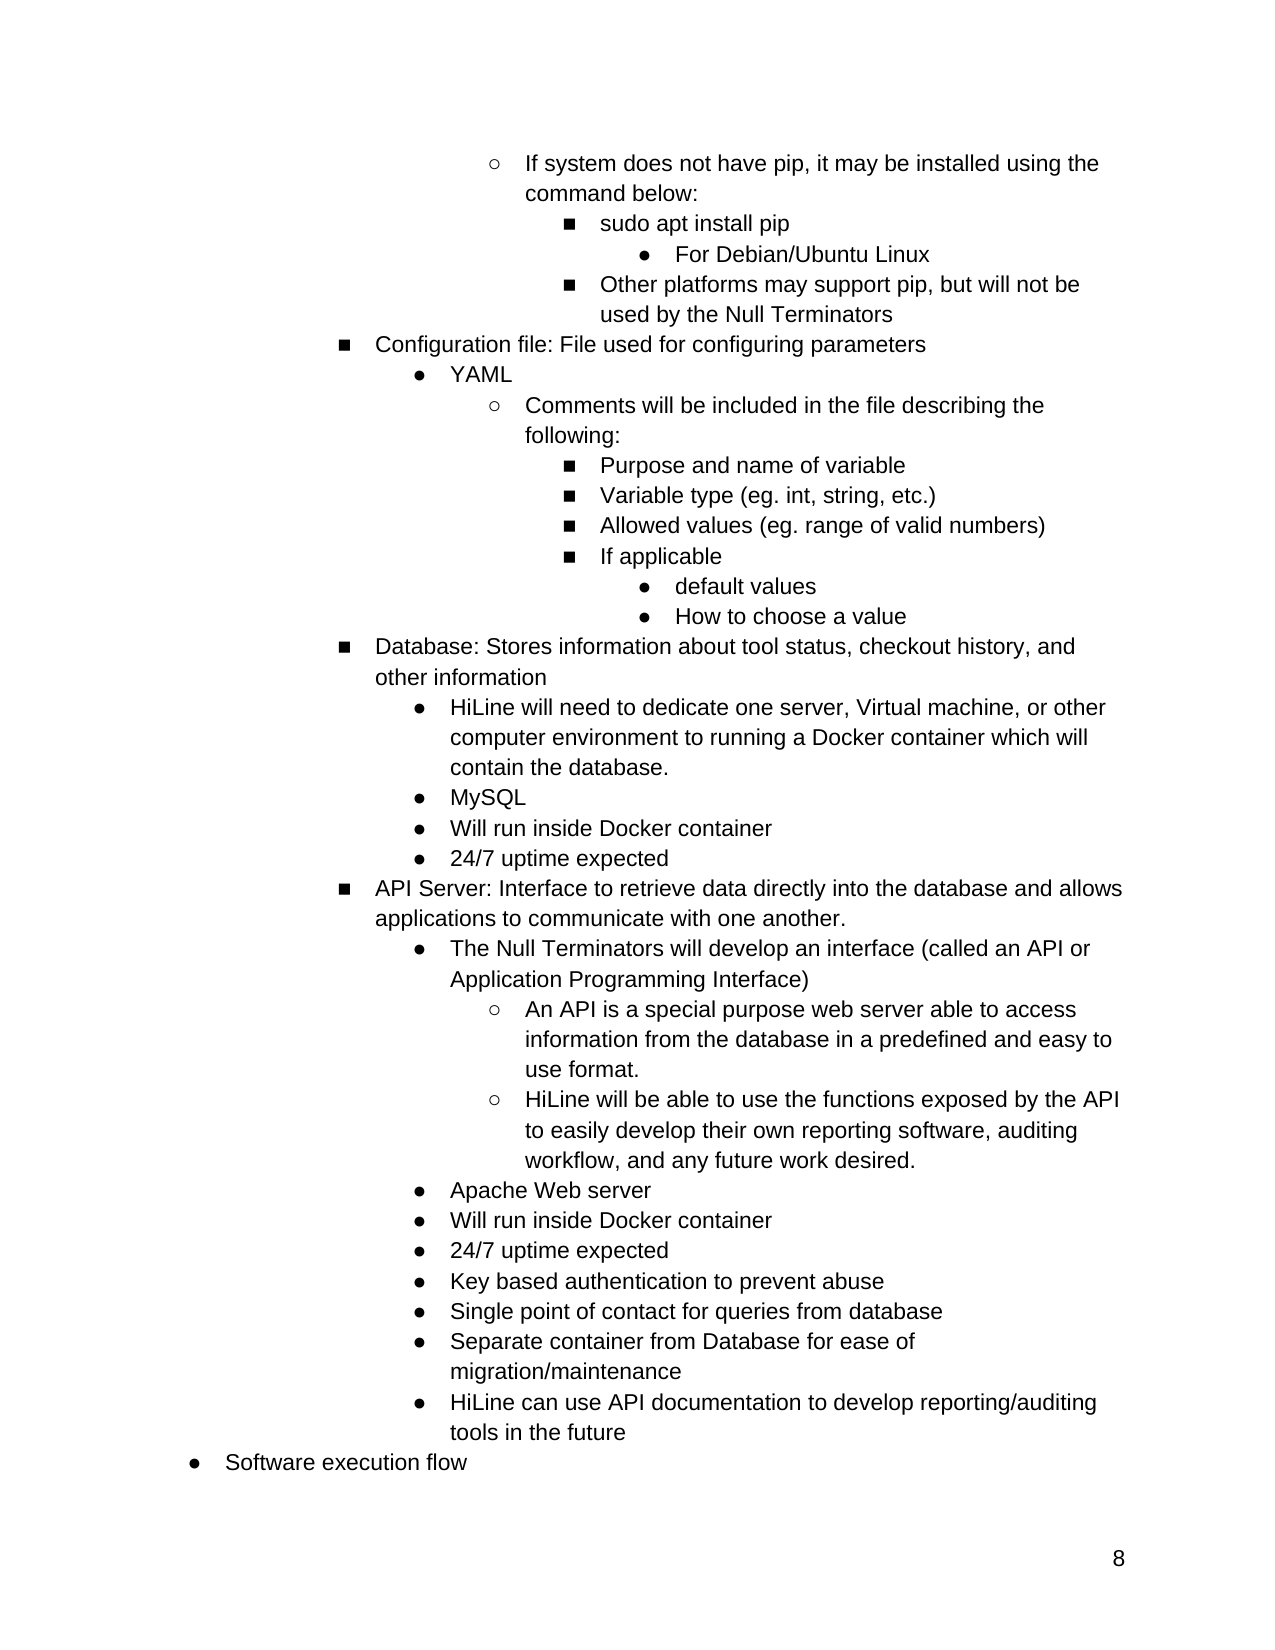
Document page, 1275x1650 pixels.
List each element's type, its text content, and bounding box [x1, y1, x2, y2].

list 24/7 uptime expected [412, 845, 1125, 871]
list If system does not have pip, it may be installed using the command below: [487, 150, 1125, 207]
list An API is a special purpose web server able to access information from the database in a predefined and easy to use format. [487, 996, 1125, 1083]
list Separate container from Database for ease of migration/maintenance [412, 1328, 1125, 1385]
list Software execution flow [187, 1449, 1125, 1475]
list Purpose and name of variable [562, 452, 1125, 478]
list sudo apt install pip [562, 210, 1125, 237]
list Will run inside Docker container [412, 1207, 1125, 1234]
list API Server: Interface to retrieve data directly into the database and allows applications to communicate with one another. [337, 875, 1125, 932]
list HiLine will be able to use the functions exposed by the API to easily develop their own reporting software, auditing workflow, and any future work desired. [487, 1086, 1125, 1173]
list Configuration file: File used for configuring parameters [337, 331, 1125, 358]
list Database: Stores information about tool status, checkout history, and other information [337, 633, 1125, 690]
list 24/7 uptime expected [412, 1237, 1125, 1264]
list Variable type (eg. int, string, etc.) [562, 482, 1125, 509]
list HiLine will need to dedicate one server, Virtual machine, or other computer environment to running a Docker container which will contain the database. [412, 694, 1125, 781]
list MySQL [412, 784, 1125, 811]
list YAML [412, 361, 1125, 388]
list Other platforms may support pip, but will not be used by the Null Terminators [562, 271, 1125, 327]
list Comments will be included in the file describing the following: [487, 392, 1125, 448]
list The Null Terminators will develop an interface (called an API or Application Programming Interface) [412, 935, 1125, 992]
list Allowed values (eg. range of valid numbers) [562, 512, 1125, 539]
list default values [637, 573, 1125, 599]
list For Debian/Ubuntu Linux [637, 241, 1125, 267]
list If applicable [562, 543, 1125, 569]
list Single point of contact for queries from database [412, 1298, 1125, 1324]
list How to choose a value [637, 603, 1125, 629]
list Apache Web server [412, 1177, 1125, 1203]
list Key based authentication to prevent abuse [412, 1268, 1125, 1294]
list HiLine can use API documentation to develop reporting/auditing tools in the future [412, 1388, 1125, 1445]
list Will run inside Docker container [412, 814, 1125, 841]
